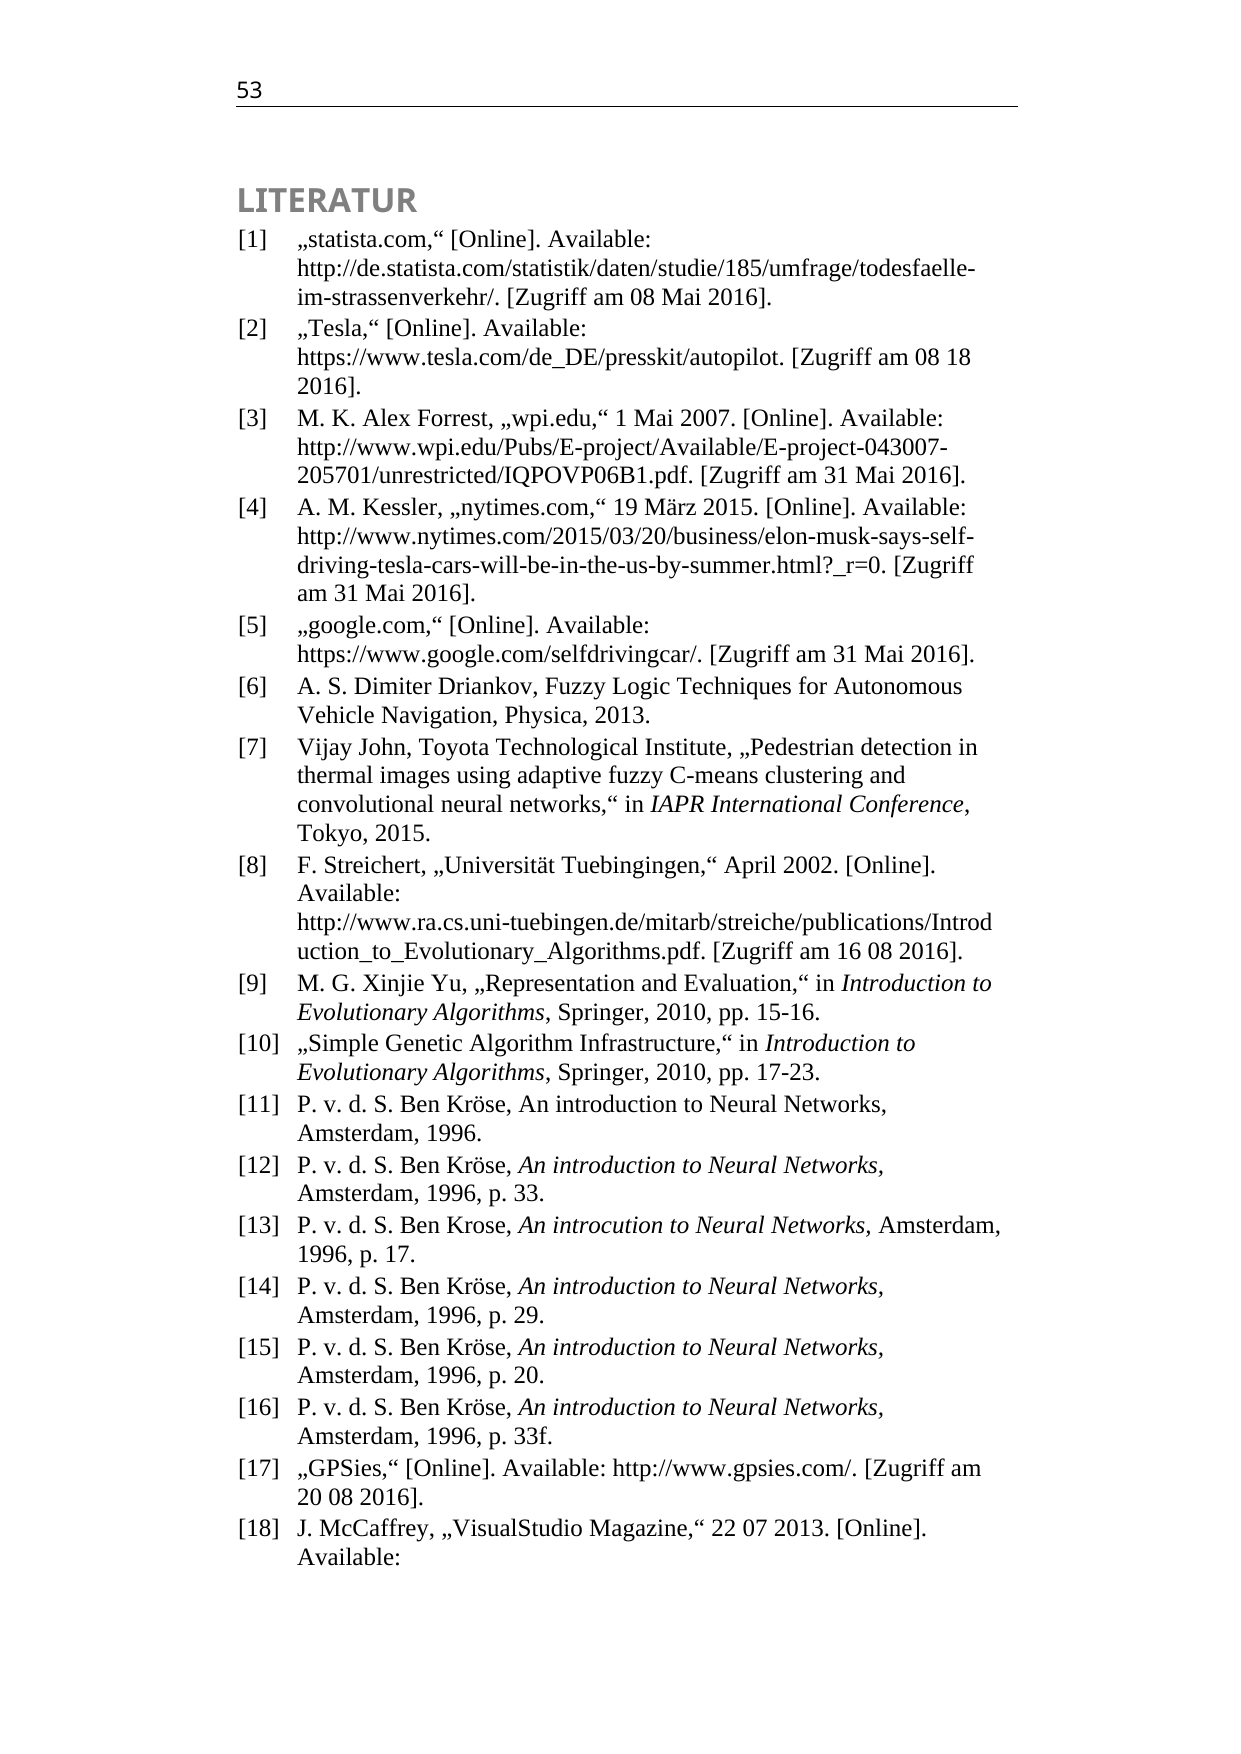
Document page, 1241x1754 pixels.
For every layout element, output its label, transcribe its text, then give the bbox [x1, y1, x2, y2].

table_cell [13] [236, 1209, 295, 1269]
table_cell [15] [236, 1330, 295, 1391]
table_cell [10] [236, 1027, 295, 1088]
table_cell [3] [236, 401, 295, 491]
table_cell [8] [236, 848, 295, 966]
table_cell [7] [236, 730, 295, 848]
table_cell P. v. d. S. Ben Kröse, An introduction to Neural Networks, Amsterdam, 1996. [295, 1088, 1004, 1148]
table_cell P. v. d. S. Ben Kröse, An introduction to Neural Networks, Amsterdam, 1996, p. 33f. [295, 1391, 1004, 1451]
table_cell A. S. Dimiter Driankov, Fuzzy Logic Techniques for Autonomous Vehicle Navigation, Physica, 2013. [295, 670, 1004, 730]
table_cell [2] [236, 312, 295, 401]
table_cell „google.com,“ [Online]. Available: https://www.google.com/selfdrivingcar/. [Zugriff am 31 Mai 2016]. [295, 609, 1004, 669]
table_cell F. Streichert, „Universität Tuebingingen,“ April 2002. [Online]. Available: http://www.ra.cs.uni-tuebingen.de/mitarb/streiche/publications/Introduction_to_Evolutionary_Algorithms.pdf. [Zugriff am 16 08 2016]. [295, 848, 1004, 966]
table_cell „GPSies,“ [Online]. Available: http://www.gpsies.com/. [Zugriff am 20 08 2016]. [295, 1451, 1004, 1512]
table_cell „Tesla,“ [Online]. Available: https://www.tesla.com/de_DE/presskit/autopilot. [Zugriff am 08 18 2016]. [295, 312, 1004, 401]
table_cell P. v. d. S. Ben Kröse, An introduction to Neural Networks, Amsterdam, 1996, p. 33. [295, 1148, 1004, 1209]
table_cell [14] [236, 1270, 295, 1330]
table_cell [9] [236, 966, 295, 1027]
table_cell A. M. Kessler, „nytimes.com,“ 19 März 2015. [Online]. Available: http://www.nytimes.com/2015/03/20/business/elon-musk-says-self-driving-tesla-cars-will-be-in-the-us-by-summer.html?_r=0. [Zugriff am 31 Mai 2016]. [295, 491, 1004, 609]
table_cell „Simple Genetic Algorithm Infrastructure,“ in Introduction to Evolutionary Algorithms, Springer, 2010, pp. 17-23. [295, 1027, 1004, 1088]
table_cell Vijay John, Toyota Technological Institute, „Pedestrian detection in thermal images using adaptive fuzzy C-means clustering and convolutional neural networks,“ in IAPR International Conference, Tokyo, 2015. [295, 730, 1004, 848]
text Literatur [236, 177, 1004, 223]
table_header „statista.com,“ [Online]. Available: http://de.statista.com/statistik/daten/studie/185/umfrage/todesfaelle-im-strassenverkehr/. [Zugriff am 08 Mai 2016]. [295, 223, 1004, 312]
table_cell [5] [236, 609, 295, 669]
table_cell [18] [236, 1512, 295, 1573]
table_cell [4] [236, 491, 295, 609]
table_cell P. v. d. S. Ben Kröse, An introduction to Neural Networks, Amsterdam, 1996, p. 29. [295, 1270, 1004, 1330]
table_cell [6] [236, 670, 295, 730]
table_cell [12] [236, 1148, 295, 1209]
table_cell M. K. Alex Forrest, „wpi.edu,“ 1 Mai 2007. [Online]. Available: http://www.wpi.edu/Pubs/E-project/Available/E-project-043007-205701/unrestricted/IQPOVP06B1.pdf. [Zugriff am 31 Mai 2016]. [295, 401, 1004, 491]
table_cell [11] [236, 1088, 295, 1148]
table_cell [16] [236, 1391, 295, 1451]
table_cell [17] [236, 1451, 295, 1512]
table_header [1] [236, 223, 295, 312]
table_cell P. v. d. S. Ben Krose, An introcution to Neural Networks, Amsterdam, 1996, p. 17. [295, 1209, 1004, 1269]
table_cell P. v. d. S. Ben Kröse, An introduction to Neural Networks, Amsterdam, 1996, p. 20. [295, 1330, 1004, 1391]
table_cell M. G. Xinjie Yu, „Representation and Evaluation,“ in Introduction to Evolutionary Algorithms, Springer, 2010, pp. 15-16. [295, 966, 1004, 1027]
